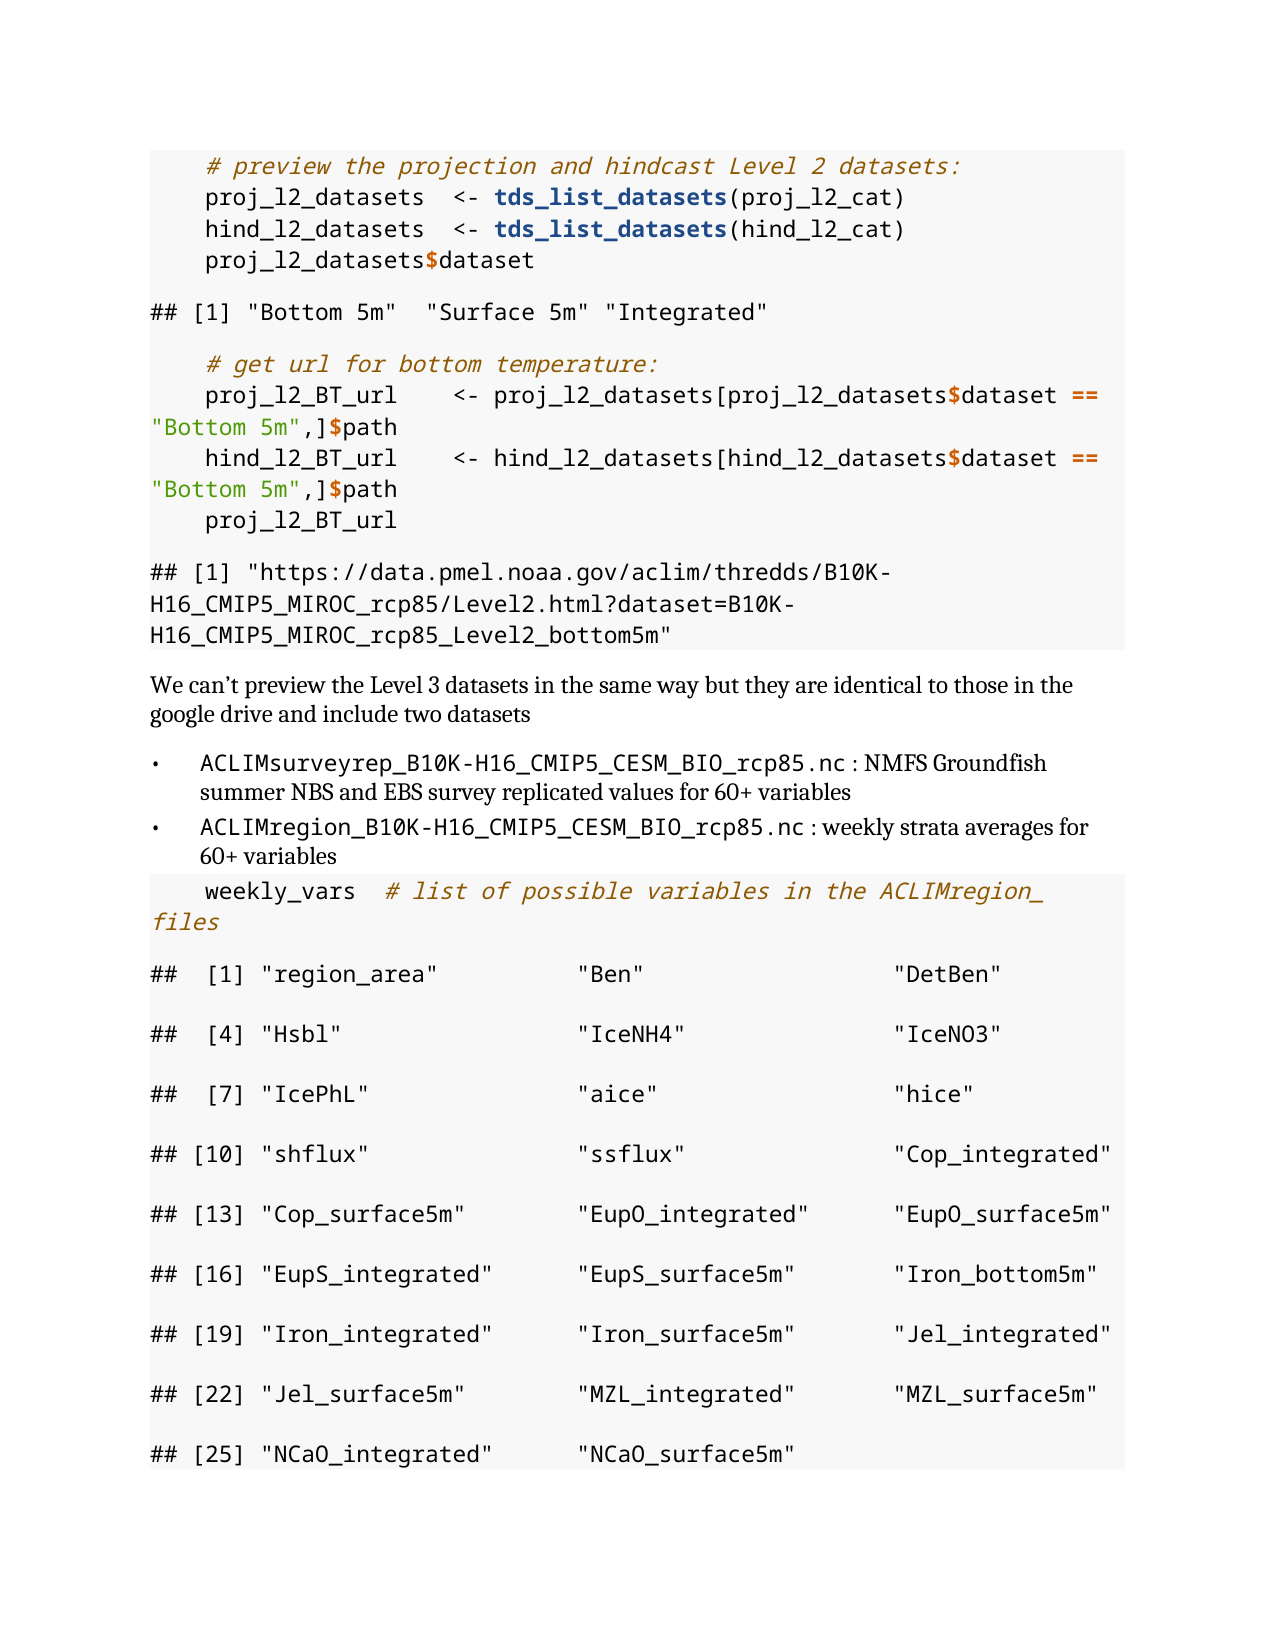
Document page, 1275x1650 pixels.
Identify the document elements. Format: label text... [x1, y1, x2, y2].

list ACLIMsurveyrep_B10K-H16_CMIP5_CESM_BIO_rcp85.nc : NMFS Groundfish summer NBS and EBS survey replicated values for 60+ variables [150, 747, 1125, 807]
text ## [1] "Bottom 5m" "Surface 5m" "Integrated" [150, 296, 1125, 327]
text # preview the projection and hindcast Level 2 datasets: proj_l2_datasets <- tds_list_datasets(proj_l2_cat) hind_l2_datasets <- tds_list_datasets(hind_l2_cat) proj_l2_datasets$dataset [150, 150, 1125, 275]
text weekly_vars # list of possible variables in the ACLIMregion_ files [150, 874, 1125, 937]
text # get url for bottom temperature: proj_l2_BT_url <- proj_l2_datasets[proj_l2_datasets$dataset == "Bottom 5m",]$path hind_l2_BT_url <- hind_l2_datasets[hind_l2_datasets$dataset == "Bottom 5m",]$path proj_l2_BT_url [397, 348, 1125, 535]
text ## [1] "https://data.pmel.noaa.gov/aclim/thredds/B10K-H16_CMIP5_MIROC_rcp85/Level2.html?dataset=B10K-H16_CMIP5_MIROC_rcp85_Level2_bottom5m" [150, 556, 1125, 650]
list ACLIMregion_B10K-H16_CMIP5_CESM_BIO_rcp85.nc : weekly strata averages for 60+ variables [150, 811, 1125, 871]
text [150, 958, 1125, 1469]
text We can’t preview the Level 3 datasets in the same way but they are identical to those in the google drive and include two datasets [150, 671, 1125, 728]
